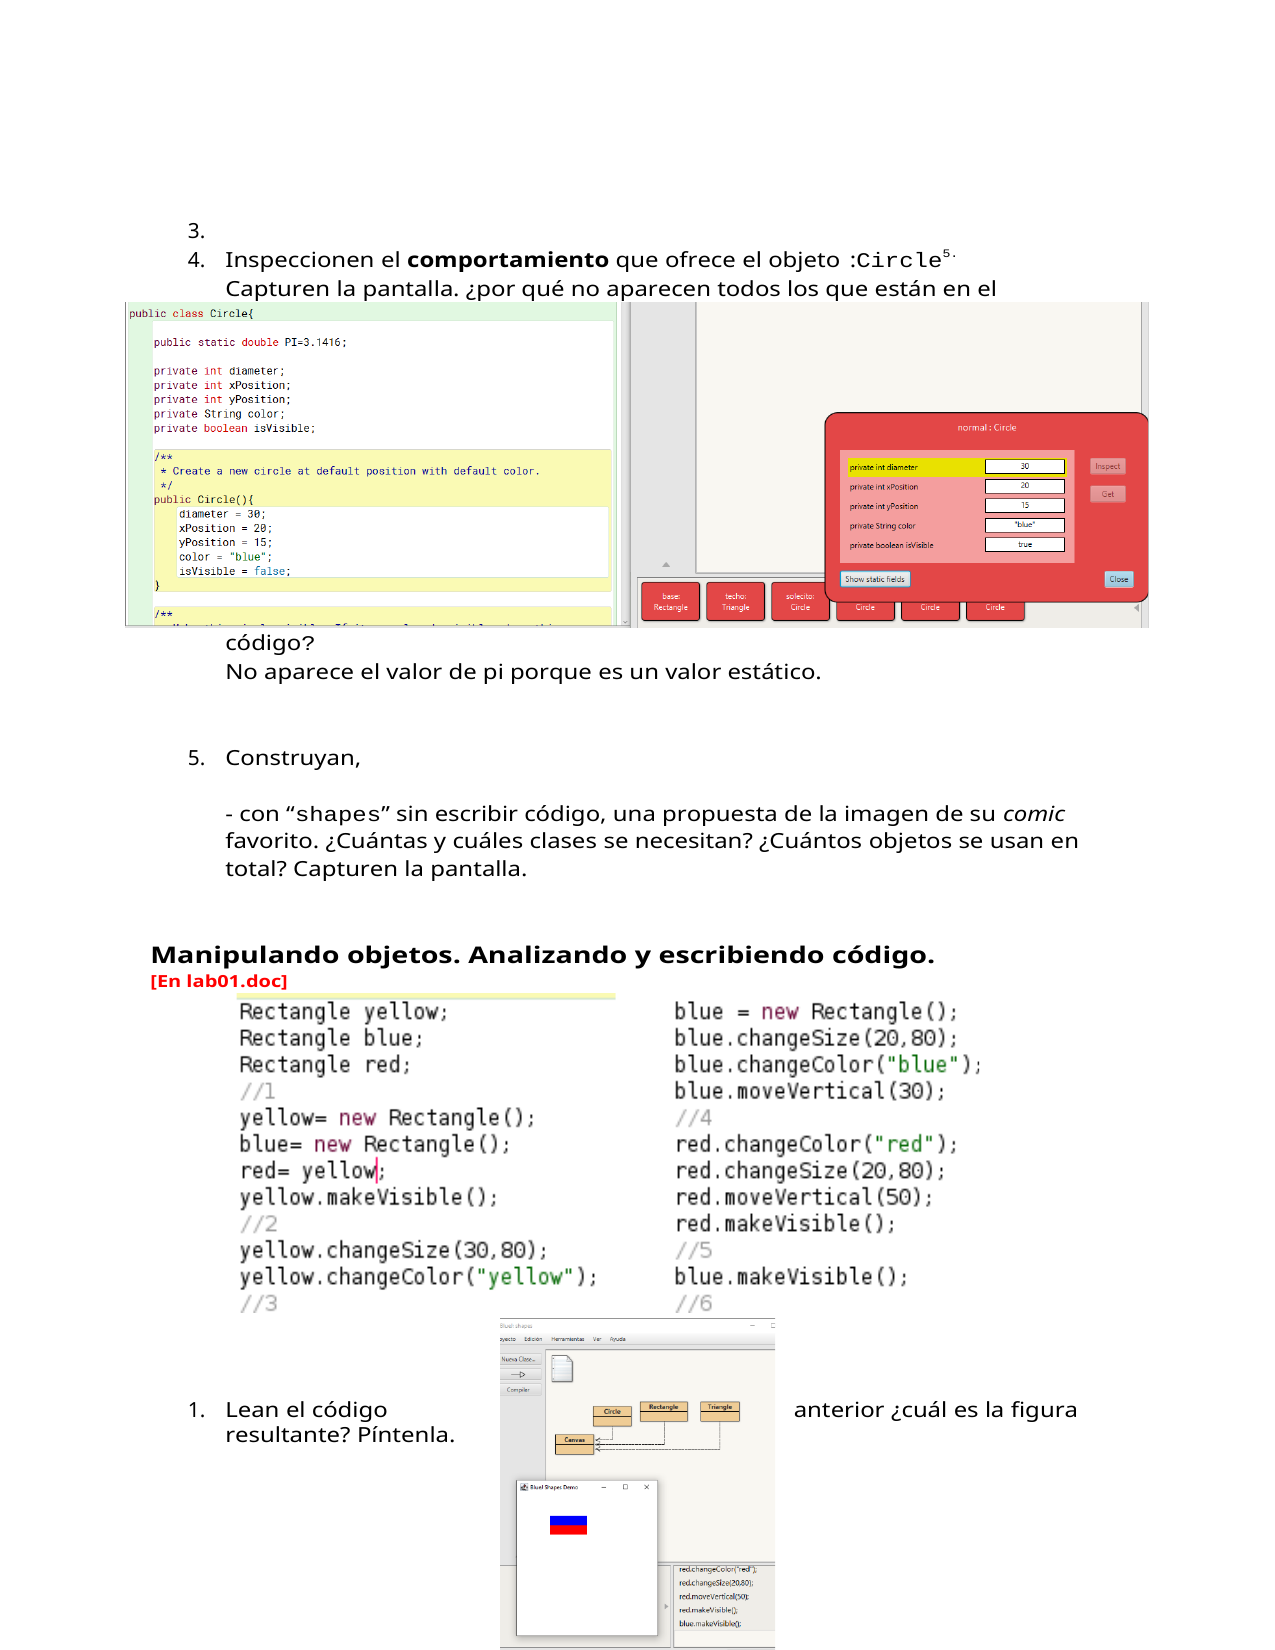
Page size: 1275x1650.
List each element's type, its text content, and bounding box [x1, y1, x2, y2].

picture [236, 993, 980, 1313]
list Inspeccionen el comportamiento que ofrece el objeto :Circle5. Capturen la pantalla. ¿por qué no aparecen todos los que están en el código? [188, 628, 1048, 656]
list Lean el código anterior ¿cuál es la figura resultante? Píntenla. [188, 1397, 500, 1447]
list Inspeccionen el comportamiento que ofrece el objeto :Circle5. Capturen la pantalla. ¿por qué no aparecen todos los que están en el código? [188, 245, 1048, 302]
list No aparece el valor de pi porque es un valor estático. [225, 657, 1048, 686]
list - con “shapes” sin escribir código, una propuesta de la imagen de su comic favorito. ¿Cuántas y cuáles clases se necesitan? ¿Cuántos objetos se usan en total? Capturen la pantalla. [225, 799, 1102, 883]
list Construyan, [188, 743, 1102, 771]
text [En lab01.doc] [150, 970, 1139, 993]
picture [500, 1318, 775, 1650]
list Lean el código anterior ¿cuál es la figura resultante? Píntenla. [775, 1397, 1139, 1447]
picture [125, 302, 1149, 628]
subtitle Manipulando objetos. Analizando y escribiendo código. [150, 938, 1139, 970]
